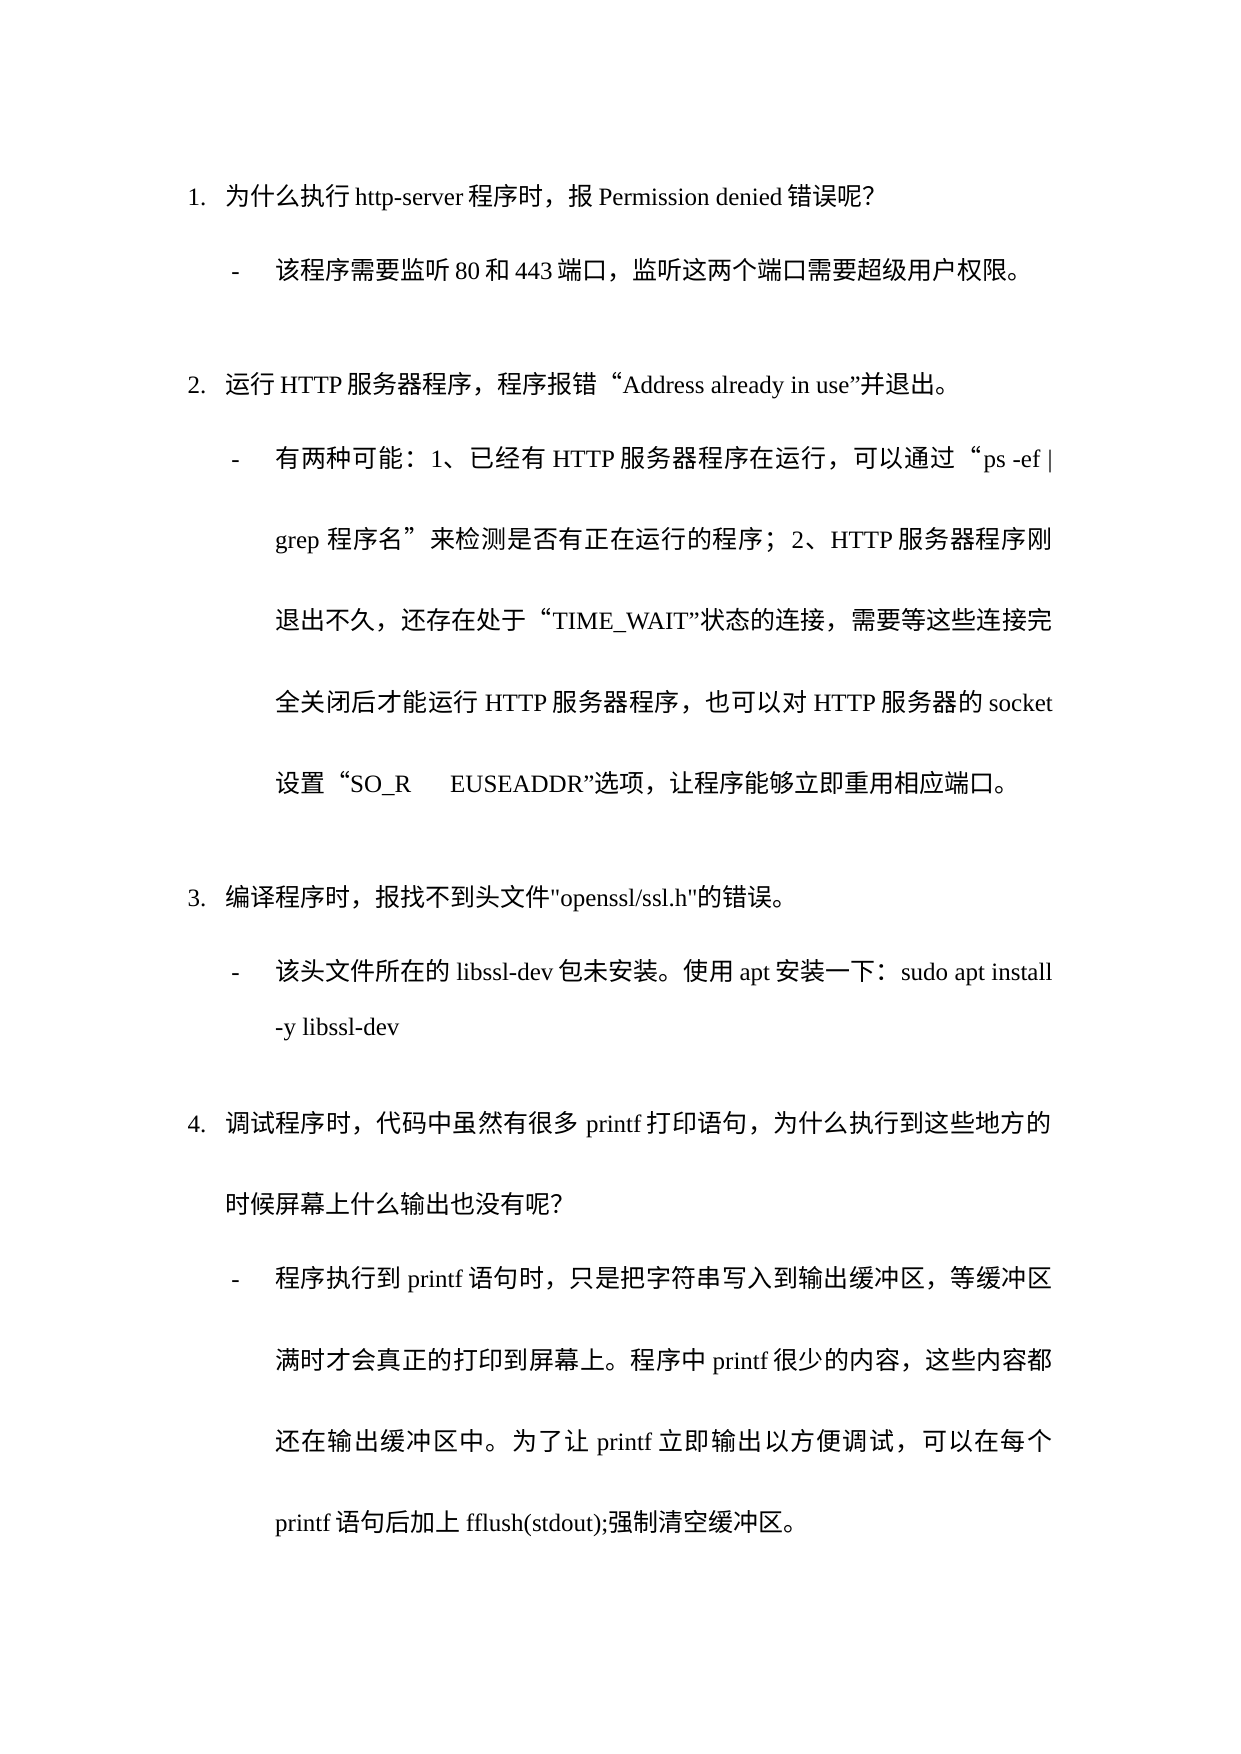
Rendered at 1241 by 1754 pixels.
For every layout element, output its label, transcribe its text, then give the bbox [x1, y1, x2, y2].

list 该程序需要监听80和443端口，监听这两个端口需要超级用户权限。 [231, 236, 1053, 301]
list 有两种可能：1、已经有HTTP服务器程序在运行，可以通过“ps -ef | grep 程序名”来检测是否有正在运行的程序；2、HTTP服务器程序刚退出不久，还存在处于“TIME_WAIT”状态的连接，需要等这些连接完全关闭后才能运行HTTP服务器程序，也可以对HTTP服务器的socket设置“SO_R EUSEADDR”选项，让程序能够立即重用相应端口。 [231, 424, 1053, 814]
list 编译程序时，报找不到头文件"openssl/ssl.h"的错误。 [187, 863, 1053, 928]
list 程序执行到printf语句时，只是把字符串写入到输出缓冲区，等缓冲区满时才会真正的打印到屏幕上。程序中printf很少的内容，这些内容都还在输出缓冲区中。为了让printf立即输出以方便调试，可以在每个printf语句后加上fflush(stdout);强制清空缓冲区。 [231, 1244, 1053, 1553]
list 该头文件所在的libssl-dev包未安装。使用apt安装一下：sudo apt install -y libssl-dev [231, 937, 1053, 1042]
list 运行HTTP服务器程序，程序报错“Address already in use”并退出。 [187, 350, 1053, 415]
list 调试程序时，代码中虽然有很多printf打印语句，为什么执行到这些地方的时候屏幕上什么输出也没有呢？ [187, 1089, 1053, 1235]
list 为什么执行http-server程序时，报Permission denied错误呢？ [187, 162, 1053, 227]
